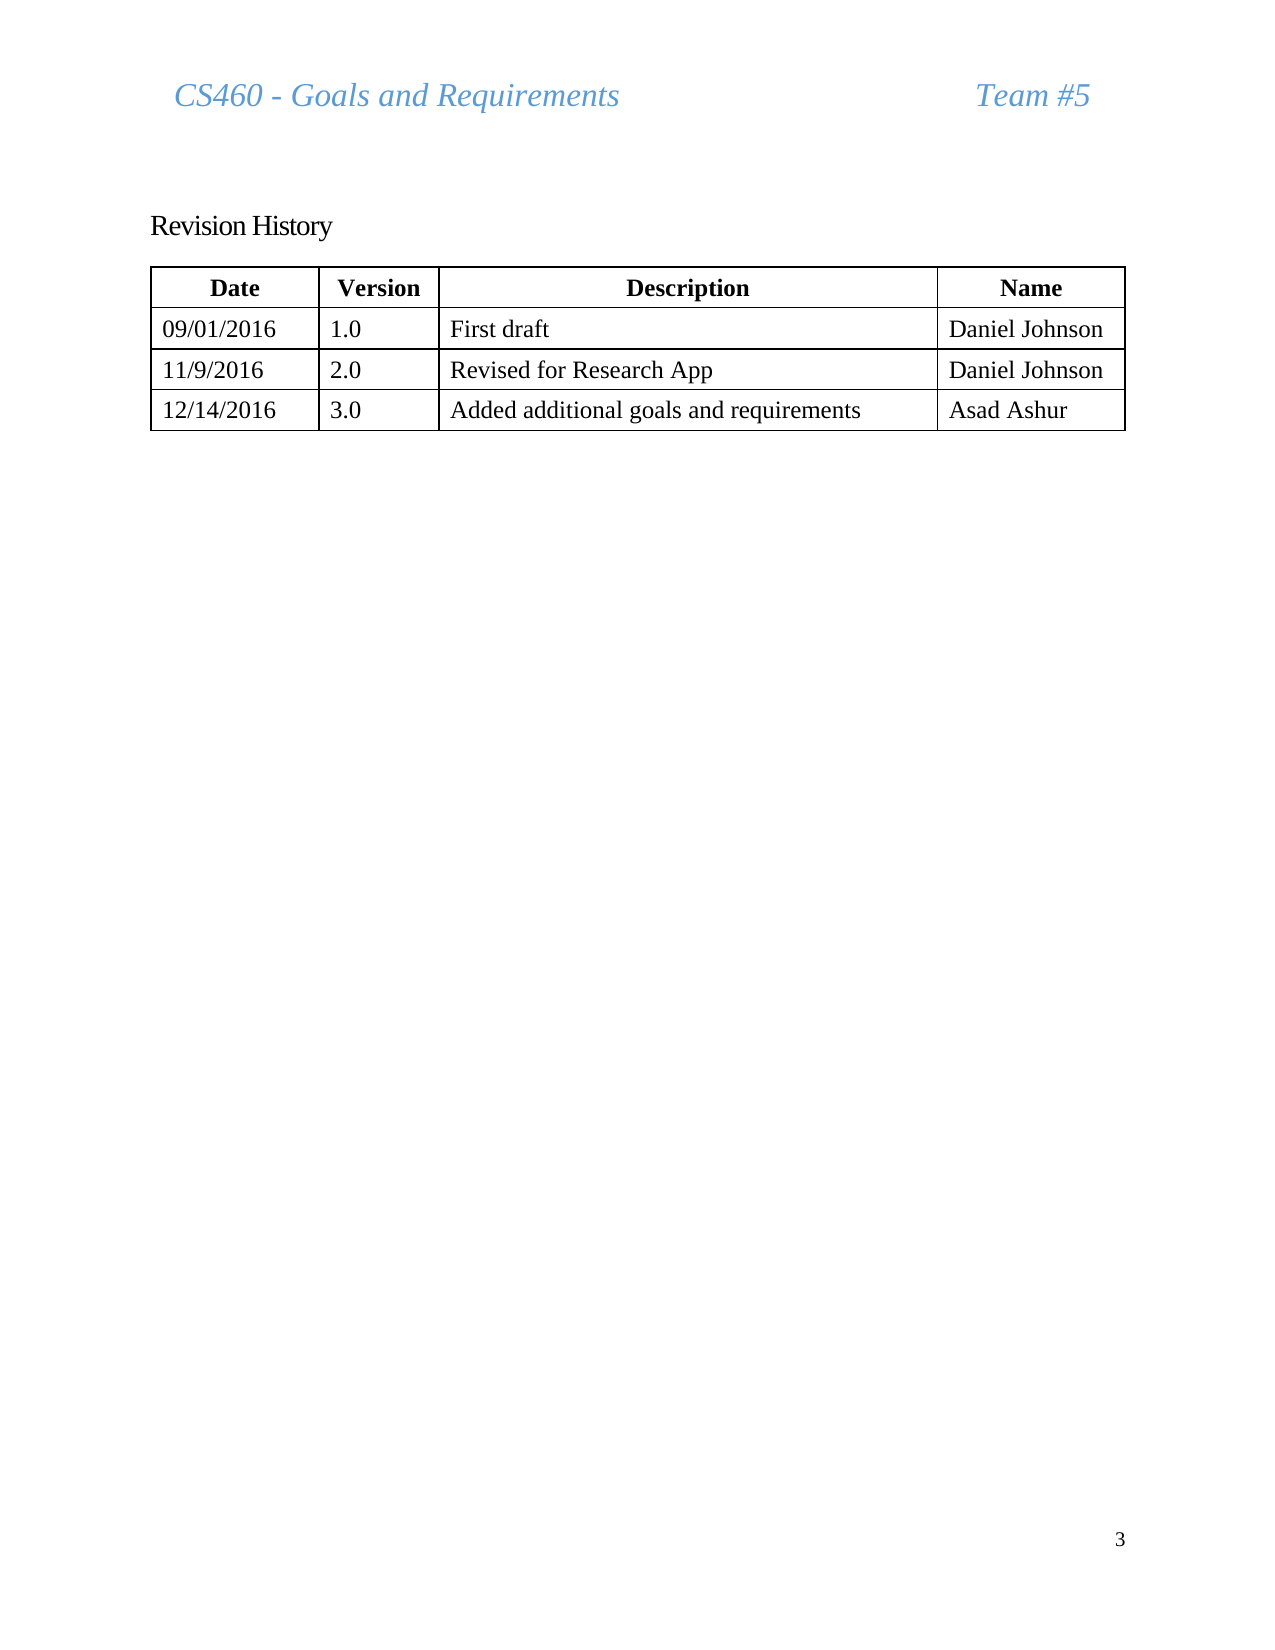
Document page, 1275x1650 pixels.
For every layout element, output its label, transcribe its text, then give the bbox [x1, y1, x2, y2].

table_header Date [152, 268, 318, 307]
table_cell Daniel Johnson [938, 308, 1124, 348]
table_header Name [938, 268, 1124, 307]
table_cell Revised for Research App [440, 350, 937, 389]
table_cell 2.0 [320, 350, 438, 389]
table_cell Asad Ashur [938, 390, 1124, 430]
table_cell Added additional goals and requirements [440, 390, 937, 430]
table_cell Daniel Johnson [938, 350, 1124, 389]
table_header Description [440, 268, 937, 307]
table_cell 09/01/2016 [152, 308, 318, 348]
table_cell 11/9/2016 [152, 350, 318, 389]
table_cell 12/14/2016 [152, 390, 318, 430]
title Revision History [150, 208, 1125, 242]
table_header Version [320, 268, 438, 307]
table_cell 1.0 [320, 308, 438, 348]
table_cell 3.0 [320, 390, 438, 430]
table_cell First draft [440, 308, 937, 348]
